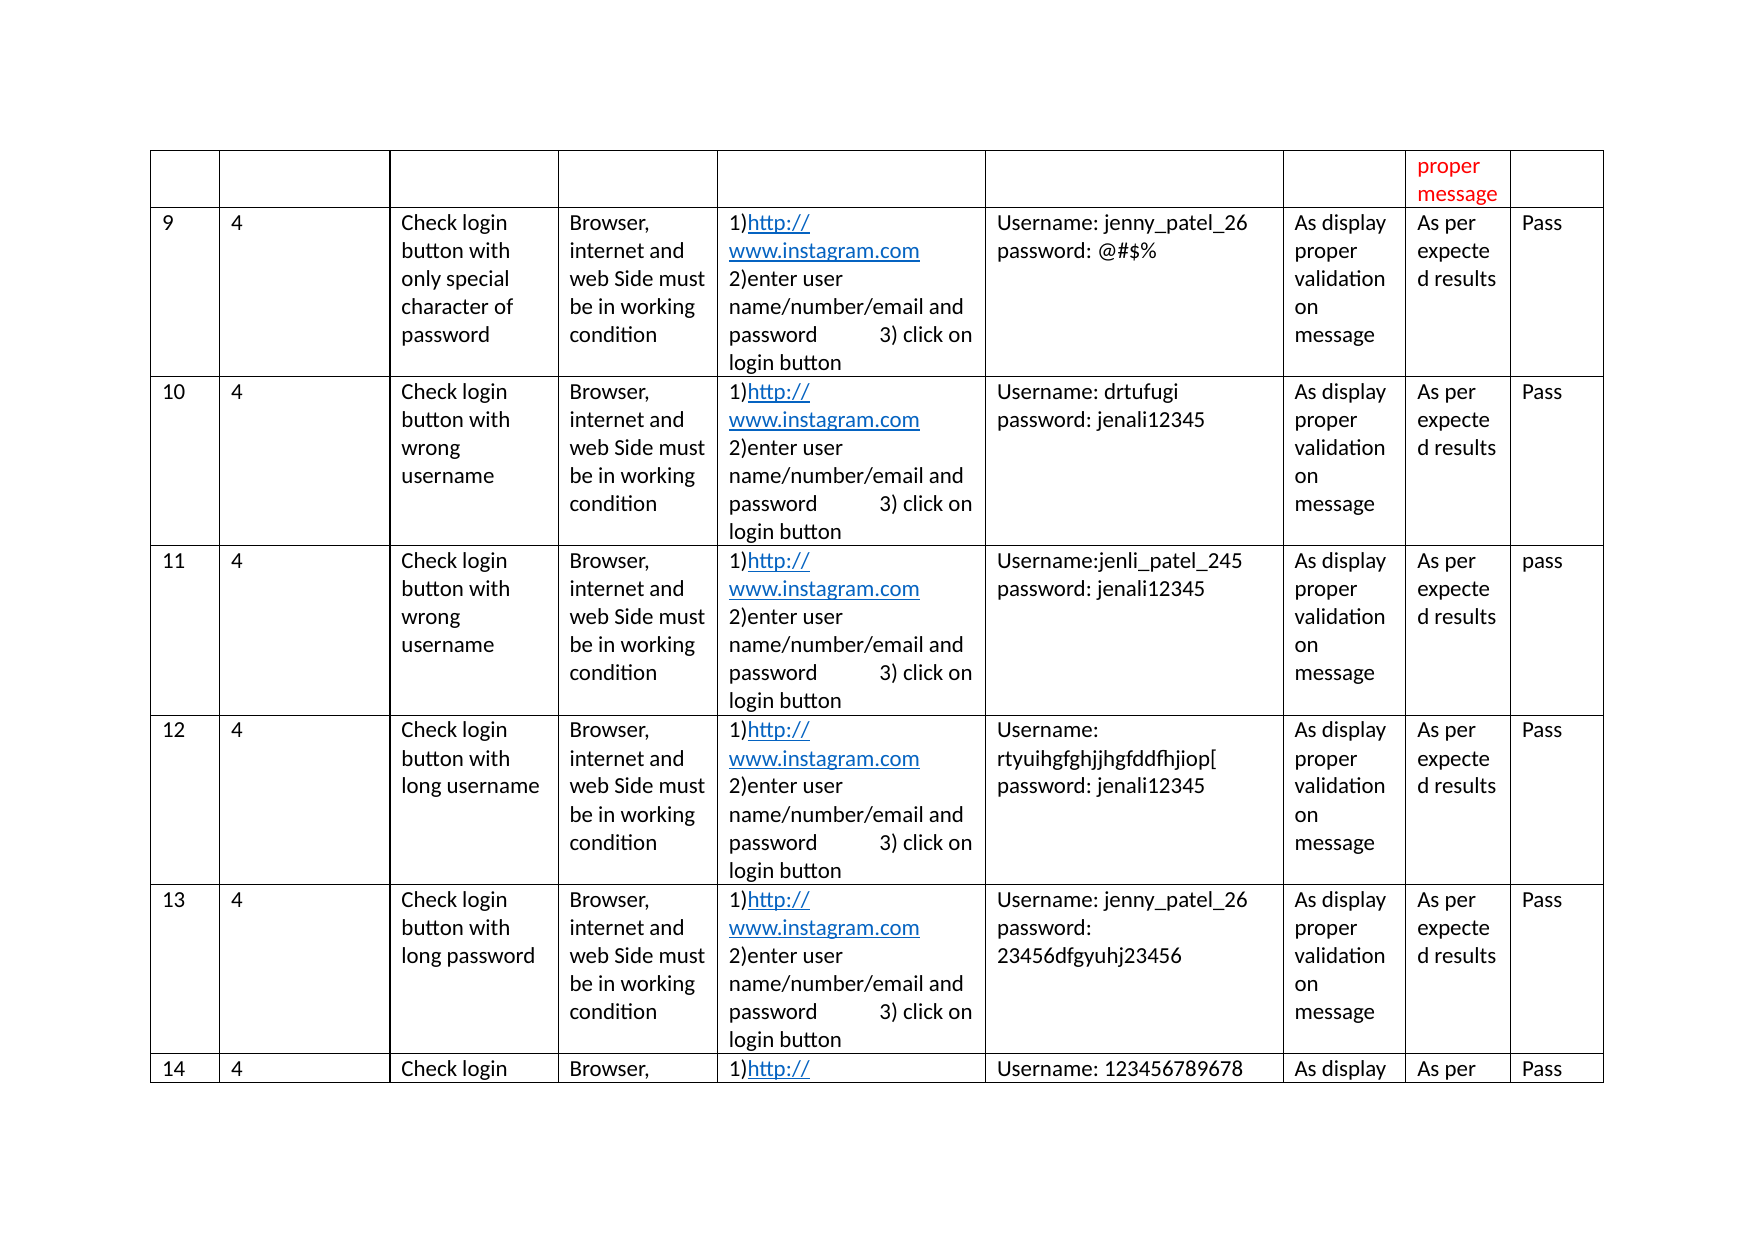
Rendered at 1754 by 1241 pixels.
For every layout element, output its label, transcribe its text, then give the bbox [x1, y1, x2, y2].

table_cell Username: drtufugi password: jenali12345 [986, 377, 1283, 545]
table_cell Pass [1511, 377, 1603, 545]
table_cell As per expected results [1406, 377, 1510, 545]
table_cell Browser, internet and web Side must be in working condition [559, 716, 717, 884]
table_cell Pass [1511, 208, 1603, 376]
table_cell 14 [151, 1054, 219, 1082]
table_cell 1)http://www.instagram.com 2)enter user name/number/email and password 3) click on login button [718, 546, 985, 714]
table_cell Fail [1511, 151, 1603, 207]
table_cell As display proper validation on message [1284, 377, 1405, 545]
table_cell 9 [151, 208, 219, 376]
table_cell Pass [1511, 716, 1603, 884]
table_cell As per expected results [1406, 208, 1510, 376]
table_cell 4 [220, 377, 389, 545]
table_cell 4 [220, 885, 389, 1053]
table_cell As display proper validation on message [1284, 546, 1405, 714]
table_cell Check login button with wrong username [391, 546, 558, 714]
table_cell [986, 1054, 1283, 1082]
table_cell As per expected results [1406, 885, 1510, 1053]
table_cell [1284, 1054, 1405, 1082]
table_cell Username: jenny_patel_26 password: @#$% [986, 208, 1283, 376]
table_cell Check login button with long password [391, 885, 558, 1053]
table_cell Username: rtyuihgfghjjhgfddfhjiop[ password: jenali12345 [986, 716, 1283, 884]
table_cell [1406, 1054, 1510, 1082]
table_cell pass [1511, 546, 1603, 714]
table_cell Username:jenli_patel_245 password: jenali12345 [986, 546, 1283, 714]
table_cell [986, 151, 1283, 207]
table_cell 1)http://www.instagram.com 2)enter user name/number/email and password 3) click on login button [718, 377, 985, 545]
table_cell 4 [220, 1054, 389, 1082]
table_cell 11 [151, 546, 219, 714]
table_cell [1406, 151, 1510, 207]
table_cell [391, 1054, 558, 1082]
table_cell As per expected results [1406, 546, 1510, 714]
table_cell 13 [151, 885, 219, 1053]
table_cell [718, 151, 985, 207]
table_cell 4 [220, 546, 389, 714]
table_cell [391, 151, 558, 207]
table_cell Check login button with long username [391, 716, 558, 884]
table_cell 1)http://www.instagram.com 2)enter user name/number/email and password 3) click on login button [718, 208, 985, 376]
table_cell Pass [1511, 1054, 1603, 1082]
table_cell Check login button with wrong username [391, 377, 558, 545]
table_cell 10 [151, 377, 219, 545]
table_cell 12 [151, 716, 219, 884]
table_cell 4 [220, 208, 389, 376]
table_cell As display proper validation on message [1284, 885, 1405, 1053]
table_cell As per expected results [1406, 716, 1510, 884]
table_cell Pass [1511, 885, 1603, 1053]
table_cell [559, 1054, 717, 1082]
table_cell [1284, 151, 1405, 207]
table_cell 4 [220, 151, 389, 207]
table_cell 1)http://www.instagram.com 2)enter user name/number/email and password 3) click on login button [718, 885, 985, 1053]
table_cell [559, 151, 717, 207]
table_cell Browser, internet and web Side must be in working condition [559, 885, 717, 1053]
table_cell Browser, internet and web Side must be in working condition [559, 208, 717, 376]
table_cell Check login button with only special character of password [391, 208, 558, 376]
table_cell Browser, internet and web Side must be in working condition [559, 377, 717, 545]
table_cell 1)http://www.instagram.com 2)enter user name/number/email and password 3) click on login button [718, 716, 985, 884]
table_cell Username: jenny_patel_26 password: 23456dfgyuhj23456 [986, 885, 1283, 1053]
table_cell Browser, internet and web Side must be in working condition [559, 546, 717, 714]
table_cell As display proper validation on message [1284, 208, 1405, 376]
table_cell 4 [220, 716, 389, 884]
table_cell 8 [151, 151, 219, 207]
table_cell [718, 1054, 985, 1082]
table_cell As display proper validation on message [1284, 716, 1405, 884]
